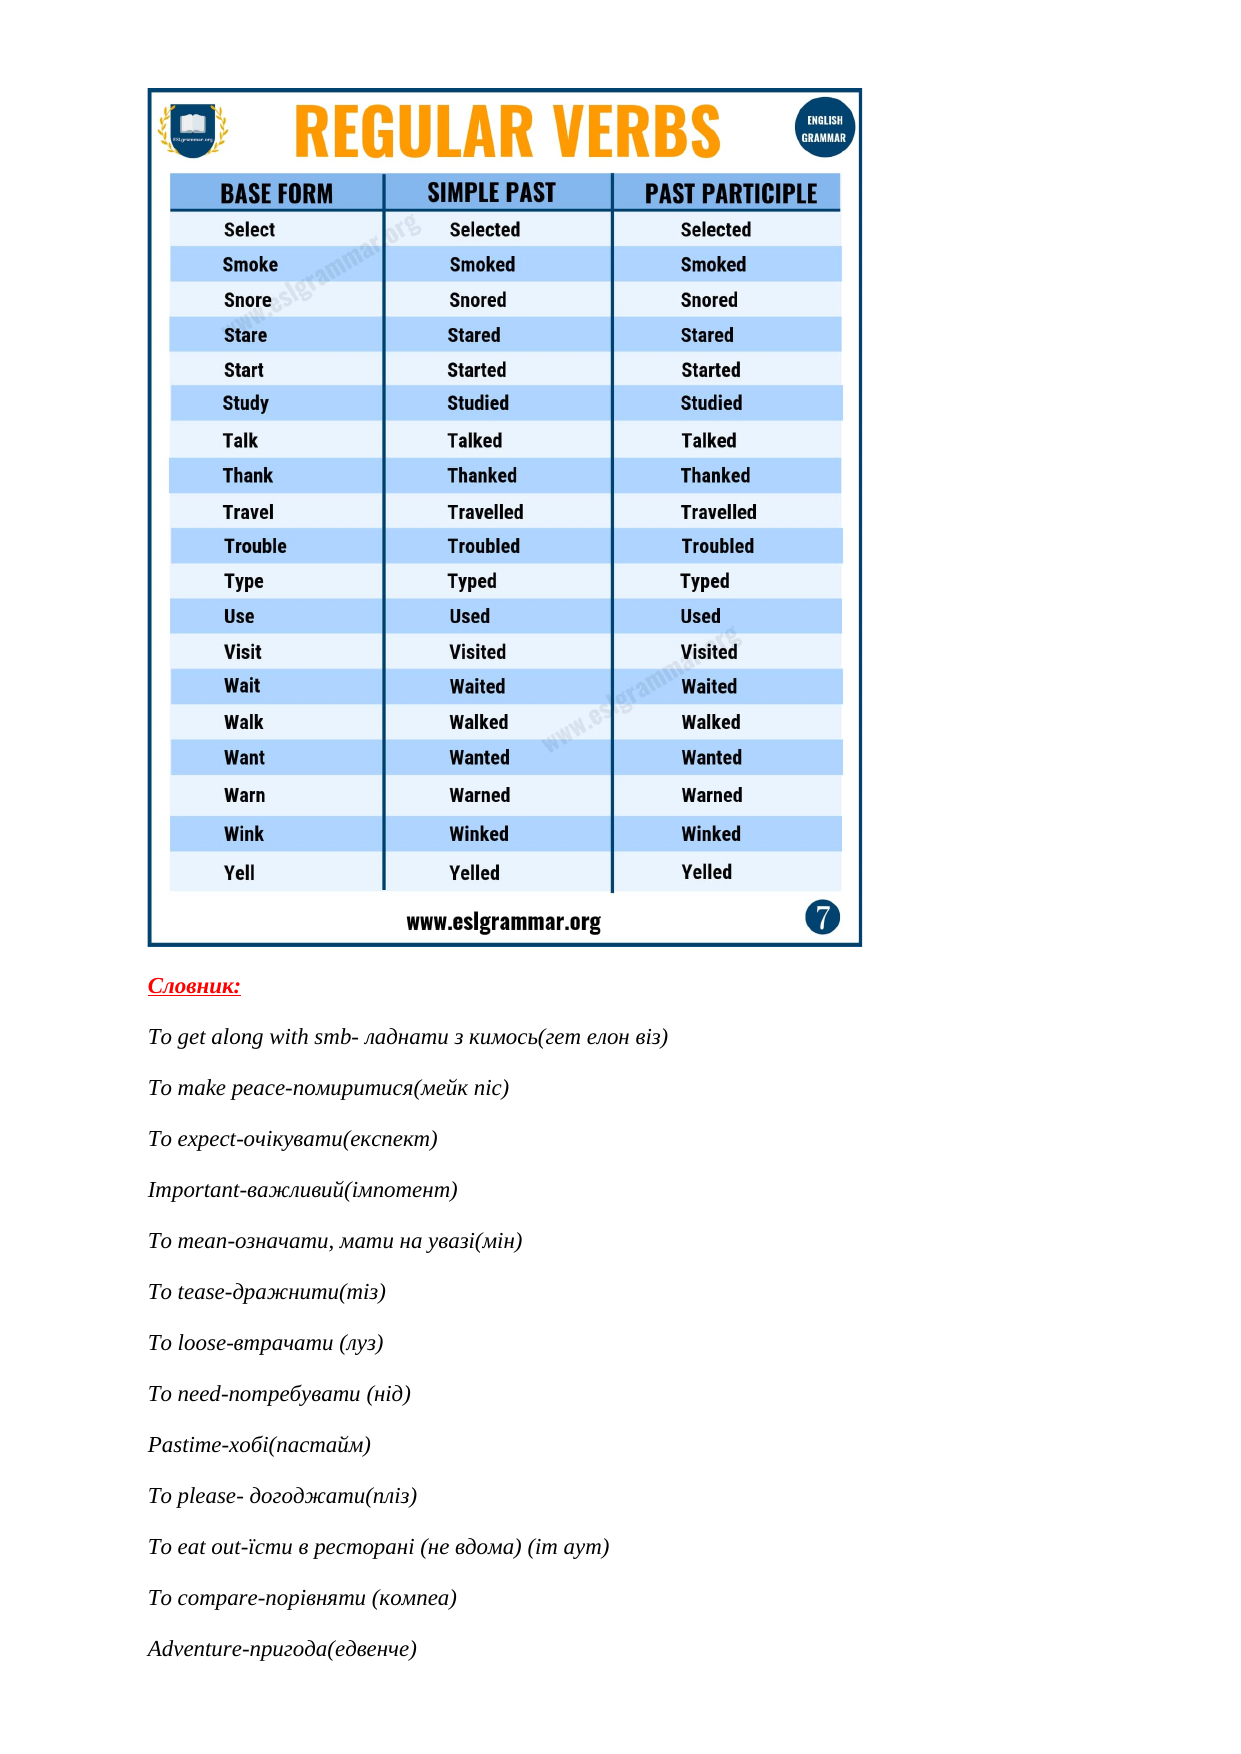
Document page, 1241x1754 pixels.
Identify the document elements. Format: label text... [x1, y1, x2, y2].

text To make peace-помиритися(мейк піс) [148, 1074, 1152, 1100]
text To mean-означати, мати на увазі(мін) [148, 1227, 1152, 1253]
text To compare-порівняти (компеа) [148, 1584, 1152, 1611]
text To get along with smb- ладнати з кимось(гет елон віз) [148, 1023, 1152, 1049]
text Словник: [148, 972, 1152, 998]
text To please- догоджати(пліз) [148, 1482, 1152, 1509]
text To expect-очікувати(експект) [148, 1125, 1152, 1151]
text To eat out-їсти в ресторані (не вдома) (іт аут) [148, 1533, 1152, 1560]
picture [147, 88, 863, 947]
text Adventure-пригода(едвенче) [148, 1635, 1152, 1662]
text Important-важливий(імпотент) [148, 1176, 1152, 1202]
text Pastime-хобі(пастайм) [148, 1431, 1152, 1458]
text To loose-втрачати (луз) [148, 1329, 1152, 1356]
text To tease-дражнити(тіз) [148, 1278, 1152, 1304]
text To need-потребувати (нід) [148, 1380, 1152, 1407]
